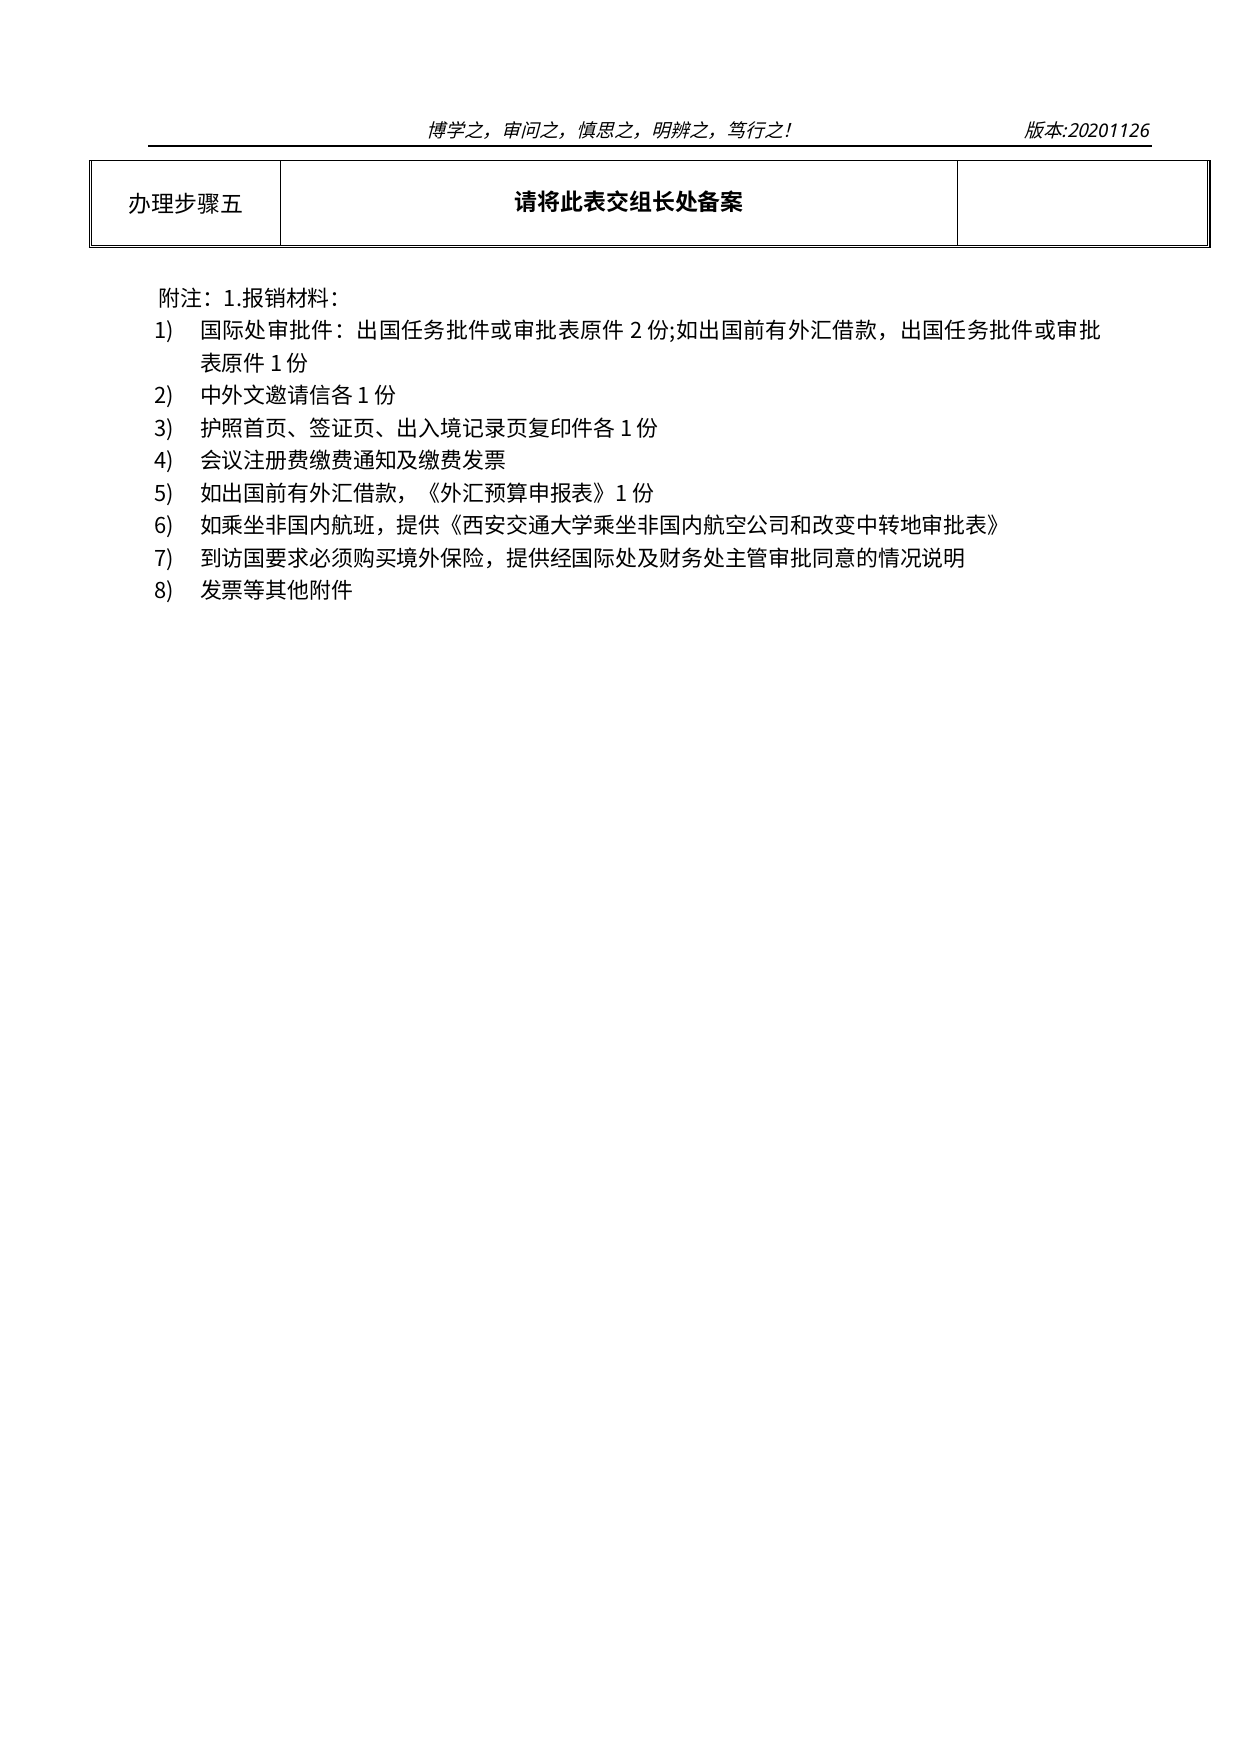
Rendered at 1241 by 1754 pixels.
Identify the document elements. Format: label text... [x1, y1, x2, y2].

list 会议注册费缴费通知及缴费发票 [154, 443, 1101, 475]
list 护照首页、签证页、出入境记录页复印件各1份 [154, 410, 1101, 443]
table_cell 办理步骤五 [92, 161, 280, 245]
table_cell 请将此表交组长处备案 [281, 161, 957, 245]
table_cell [958, 161, 1207, 245]
list 到访国要求必须购买境外保险，提供经国际处及财务处主管审批同意的情况说明 [154, 540, 1101, 573]
list 中外文邀请信各1份 [154, 378, 1101, 410]
list 如出国前有外汇借款，《外汇预算申报表》1份 [154, 475, 1101, 508]
list 发票等其他附件 [154, 573, 1101, 605]
text 附注：1.报销材料： [136, 280, 1101, 313]
list 如乘坐非国内航班，提供《西安交通大学乘坐非国内航空公司和改变中转地审批表》 [154, 508, 1101, 540]
list 国际处审批件：出国任务批件或审批表原件2份;如出国前有外汇借款，出国任务批件或审批表原件1份 [154, 313, 1101, 378]
